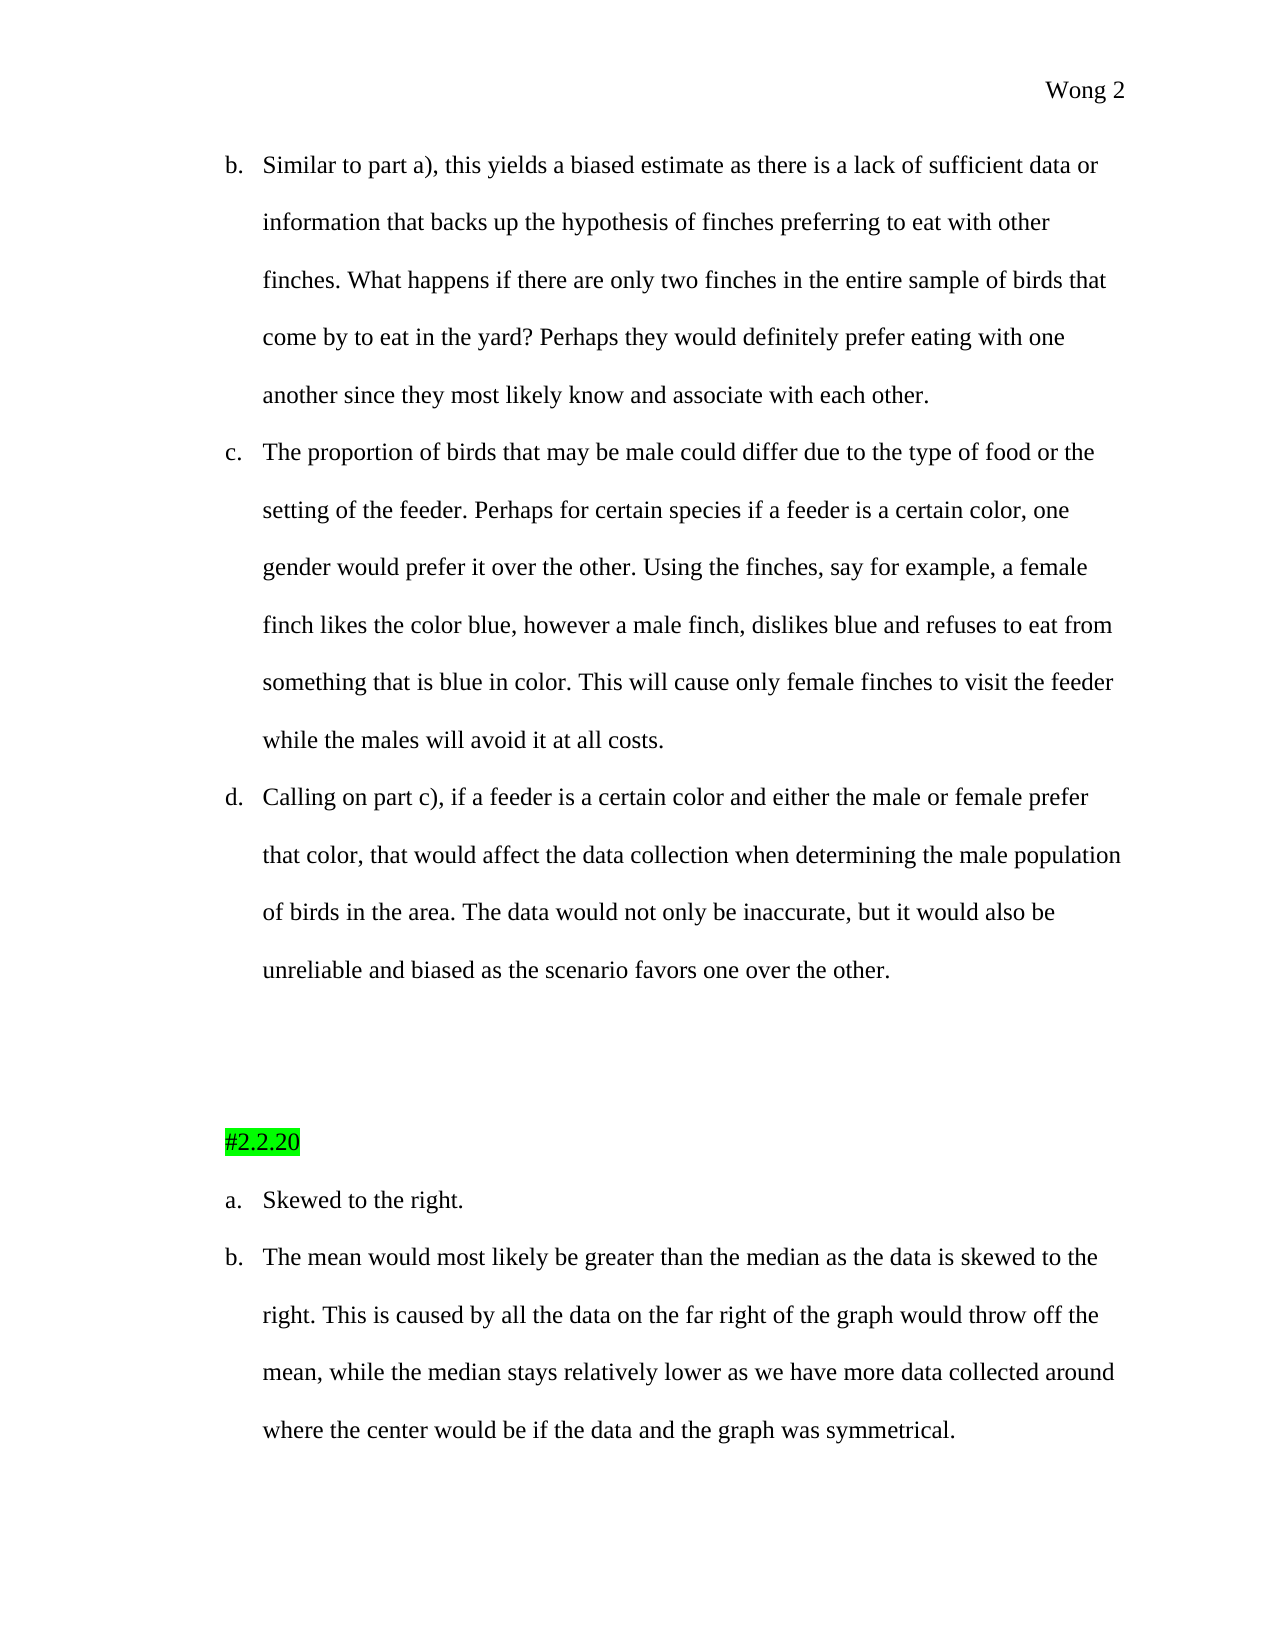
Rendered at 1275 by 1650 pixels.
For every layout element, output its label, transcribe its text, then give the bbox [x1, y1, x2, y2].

text #2.2.20 [150, 1127, 1125, 1156]
list Skewed to the right. [225, 1185, 1125, 1214]
list Calling on part c), if a feeder is a certain color and either the male or female prefer that color, that would affect the data collection when determining the male population of birds in the area. The data would not only be inaccurate, but it would also be unreliable and biased as the scenario favors one over the other. [225, 782, 1125, 984]
list The mean would most likely be greater than the median as the data is skewed to the right. This is caused by all the data on the far right of the graph would throw off the mean, while the median stays relatively lower as we have more data collected around where the center would be if the data and the graph was symmetrical. [225, 1242, 1125, 1444]
list Similar to part a), this yields a biased estimate as there is a lack of sufficient data or information that backs up the hypothesis of finches preferring to eat with other finches. What happens if there are only two finches in the entire sample of birds that come by to eat in the yard? Perhaps they would definitely prefer eating with one another since they most likely know and associate with each other. [225, 150, 1125, 409]
list The proportion of birds that may be male could differ due to the type of food or the setting of the feeder. Perhaps for certain species if a feeder is a certain color, one gender would prefer it over the other. Using the finches, say for example, a female finch likes the color blue, however a male finch, dislikes blue and refuses to eat from something that is blue in color. This will cause only female finches to visit the feeder while the males will avoid it at all costs. [225, 437, 1125, 754]
